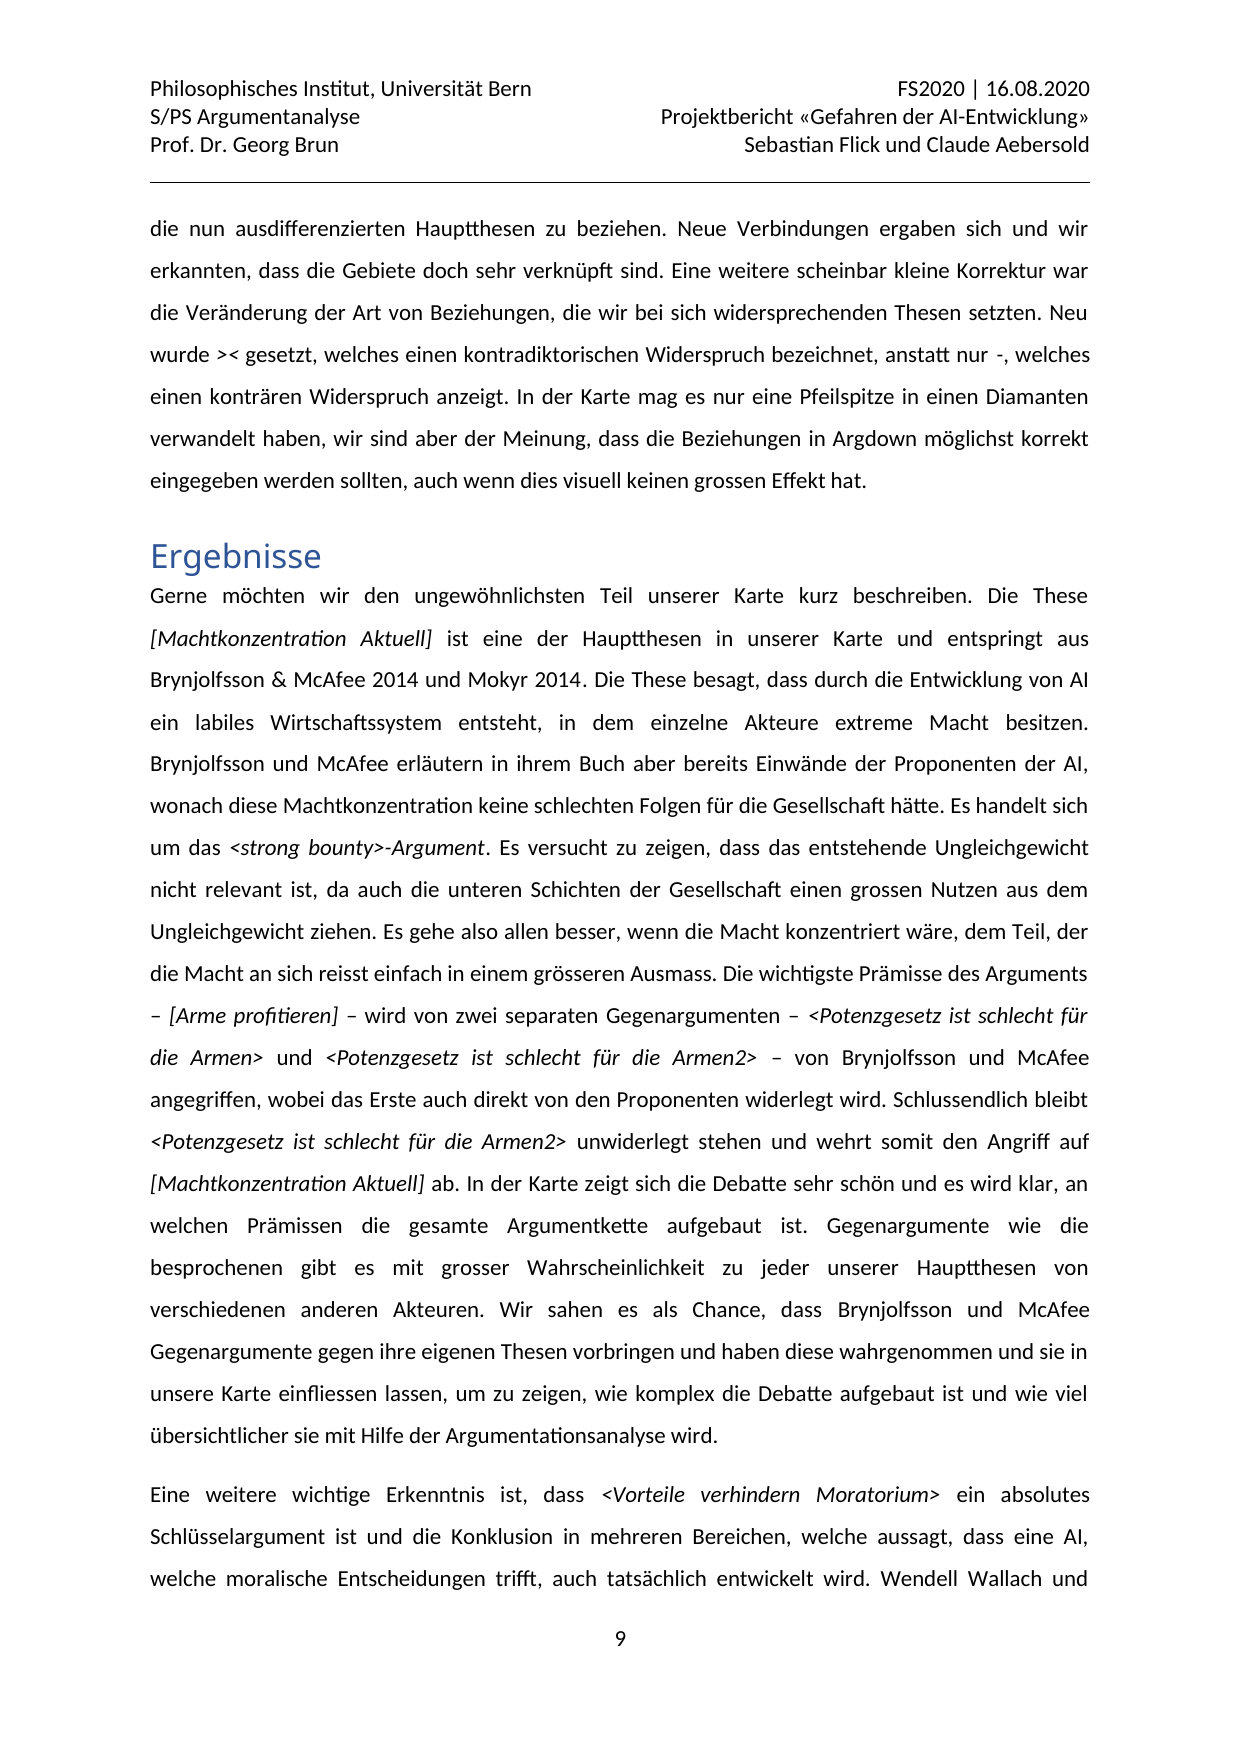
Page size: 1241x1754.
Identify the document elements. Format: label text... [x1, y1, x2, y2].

subtitle Ergebnisse [150, 533, 1090, 578]
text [150, 1480, 1090, 1592]
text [150, 214, 1090, 494]
text Gerne möchten wir den ungewöhnlichsten Teil unserer Karte kurz beschreiben. Die These [Machtkonzentration Aktuell] ist eine der Hauptthesen in unserer Karte und entspringt aus Brynjolfsson & McAfee 2014 und Mokyr 2014. Die These besagt, dass durch die Entwicklung von AI ein labiles Wirtschaftssystem entsteht, in dem einzelne Akteure extreme Macht besitzen. Brynjolfsson und McAfee erläutern in ihrem Buch aber bereits Einwände der Proponenten der AI, wonach diese Machtkonzentration keine schlechten Folgen für die Gesellschaft hätte. Es handelt sich um das <strong bounty>-Argument. Es versucht zu zeigen, dass das entstehende Ungleichgewicht nicht relevant ist, da auch die unteren Schichten der Gesellschaft einen grossen Nutzen aus dem Ungleichgewicht ziehen. Es gehe also allen besser, wenn die Macht konzentriert wäre, dem Teil, der die Macht an sich reisst einfach in einem grösseren Ausmass. Die wichtigste Prämisse des Arguments – [Arme profitieren] – wird von zwei separaten Gegenargumenten – <Potenzgesetz ist schlecht für die Armen> und <Potenzgesetz ist schlecht für die Armen2> – von Brynjolfsson und McAfee angegriffen, wobei das Erste auch direkt von den Proponenten widerlegt wird. Schlussendlich bleibt <Potenzgesetz ist schlecht für die Armen2> unwiderlegt stehen und wehrt somit den Angriff auf [Machtkonzentration Aktuell] ab. In der Karte zeigt sich die Debatte sehr schön und es wird klar, an welchen Prämissen die gesamte Argumentkette aufgebaut ist. Gegenargumente wie die besprochenen gibt es mit grosser Wahrscheinlichkeit zu jeder unserer Hauptthesen von verschiedenen anderen Akteuren. Wir sahen es als Chance, dass Brynjolfsson und McAfee Gegenargumente gegen ihre eigenen Thesen vorbringen und haben diese wahrgenommen und sie in unsere Karte einfliessen lassen, um zu zeigen, wie komplex die Debatte aufgebaut ist und wie viel übersichtlicher sie mit Hilfe der Argumentationsanalyse wird. [150, 582, 1090, 1449]
